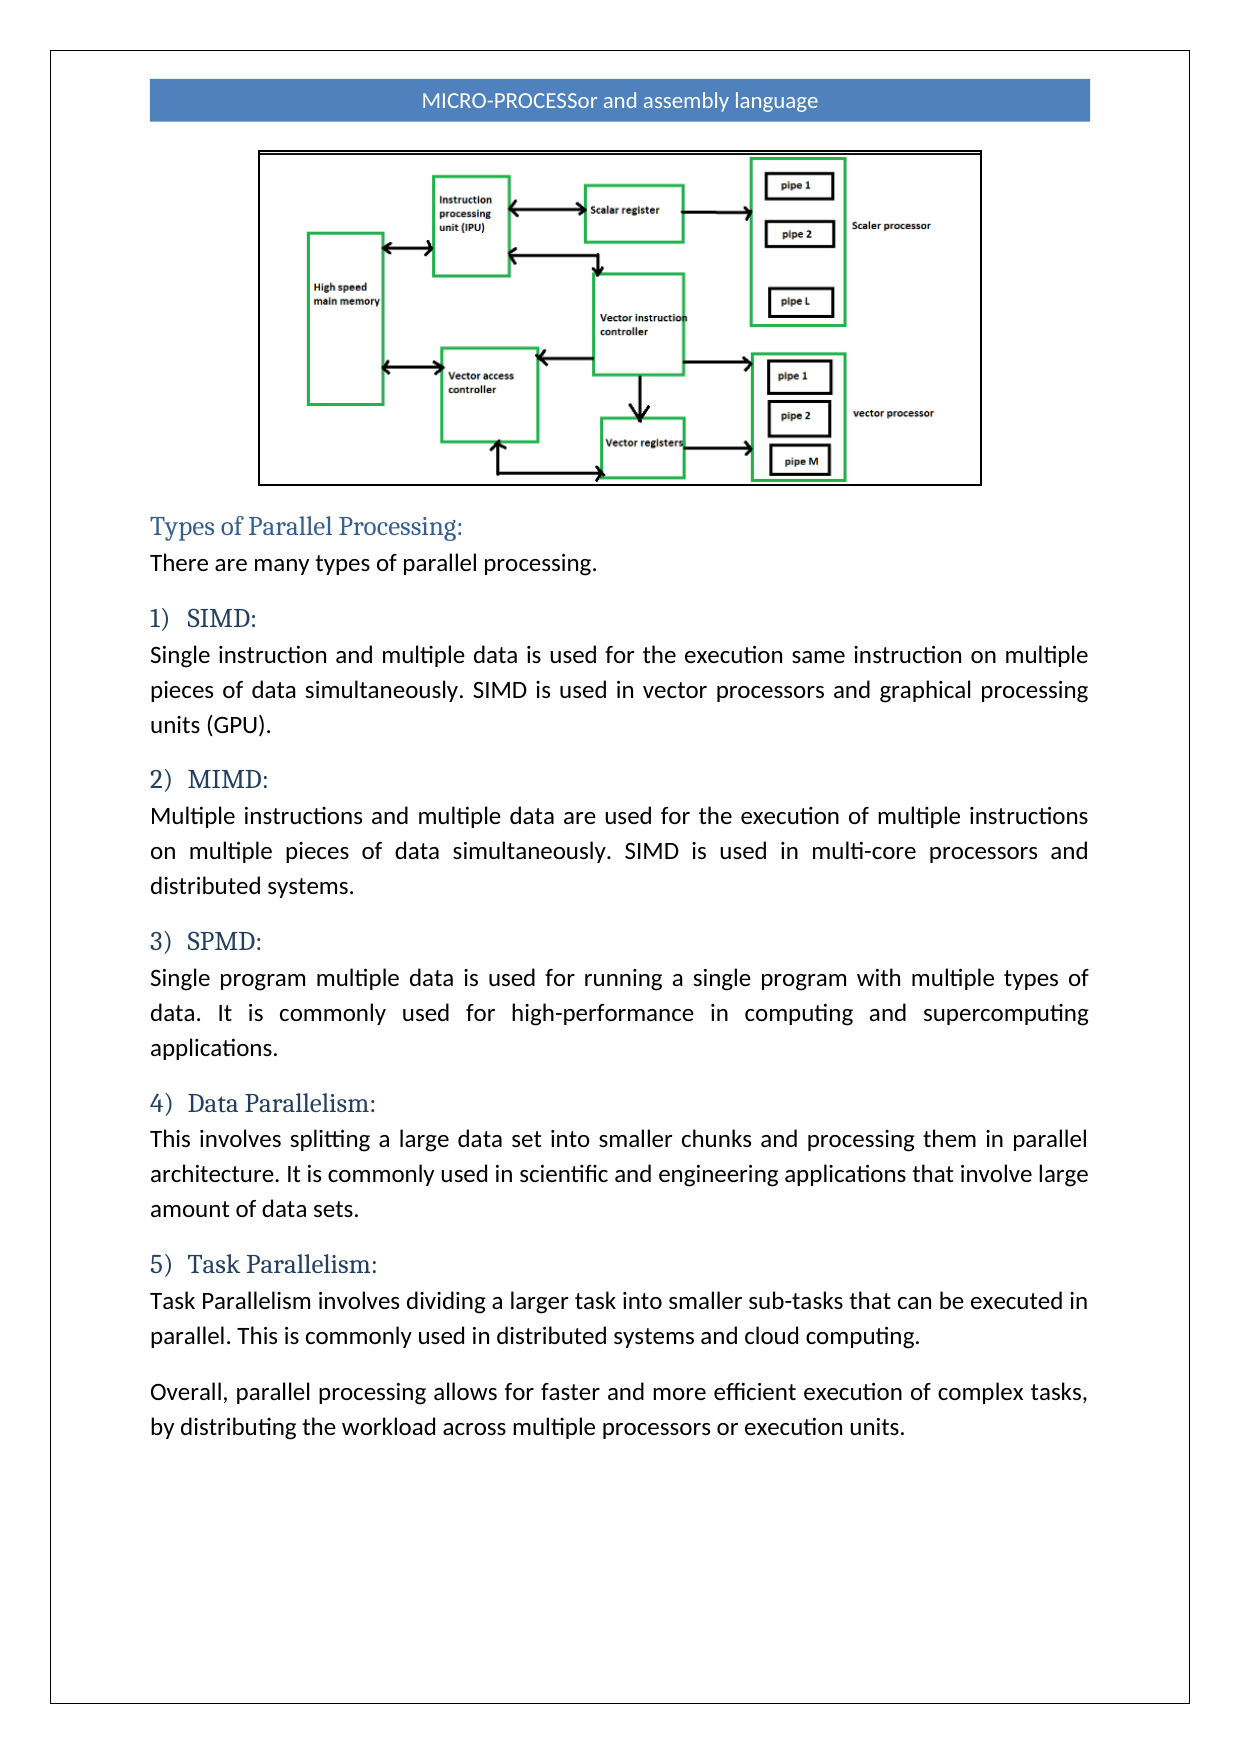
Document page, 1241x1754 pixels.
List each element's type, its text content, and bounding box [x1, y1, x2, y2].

text Single instruction and multiple data is used for the execution same instruction on multiple pieces of data simultaneously. SIMD is used in vector processors and graphical processing units (GPU). [150, 639, 1090, 739]
subtitle Data Parallelism: [150, 1088, 1090, 1119]
subtitle Task Parallelism: [150, 1249, 1090, 1280]
subtitle MIMD: [150, 764, 1090, 796]
text Task Parallelism involves dividing a larger task into smaller sub-tasks that can be executed in parallel. This is commonly used in distributed systems and cloud computing. [150, 1285, 1090, 1351]
picture [260, 153, 980, 484]
subtitle Types of Parallel Processing: [150, 511, 1090, 543]
text Overall, parallel processing allows for faster and more efficient execution of complex tasks, by distributing the workload across multiple processors or execution units. [150, 1376, 1090, 1441]
text Single program multiple data is used for running a single program with multiple types of data. It is commonly used for high-performance in computing and supercomputing applications. [150, 962, 1090, 1062]
text There are many types of parallel processing. [150, 547, 1090, 578]
text Multiple instructions and multiple data are used for the execution of multiple instructions on multiple pieces of data simultaneously. SIMD is used in multi-core processors and distributed systems. [150, 800, 1090, 901]
subtitle SPMD: [150, 926, 1090, 957]
subtitle SIMD: [150, 603, 1090, 634]
text This involves splitting a large data set into smaller chunks and processing them in parallel architecture. It is commonly used in scientific and engineering applications that involve large amount of data sets. [150, 1123, 1090, 1224]
